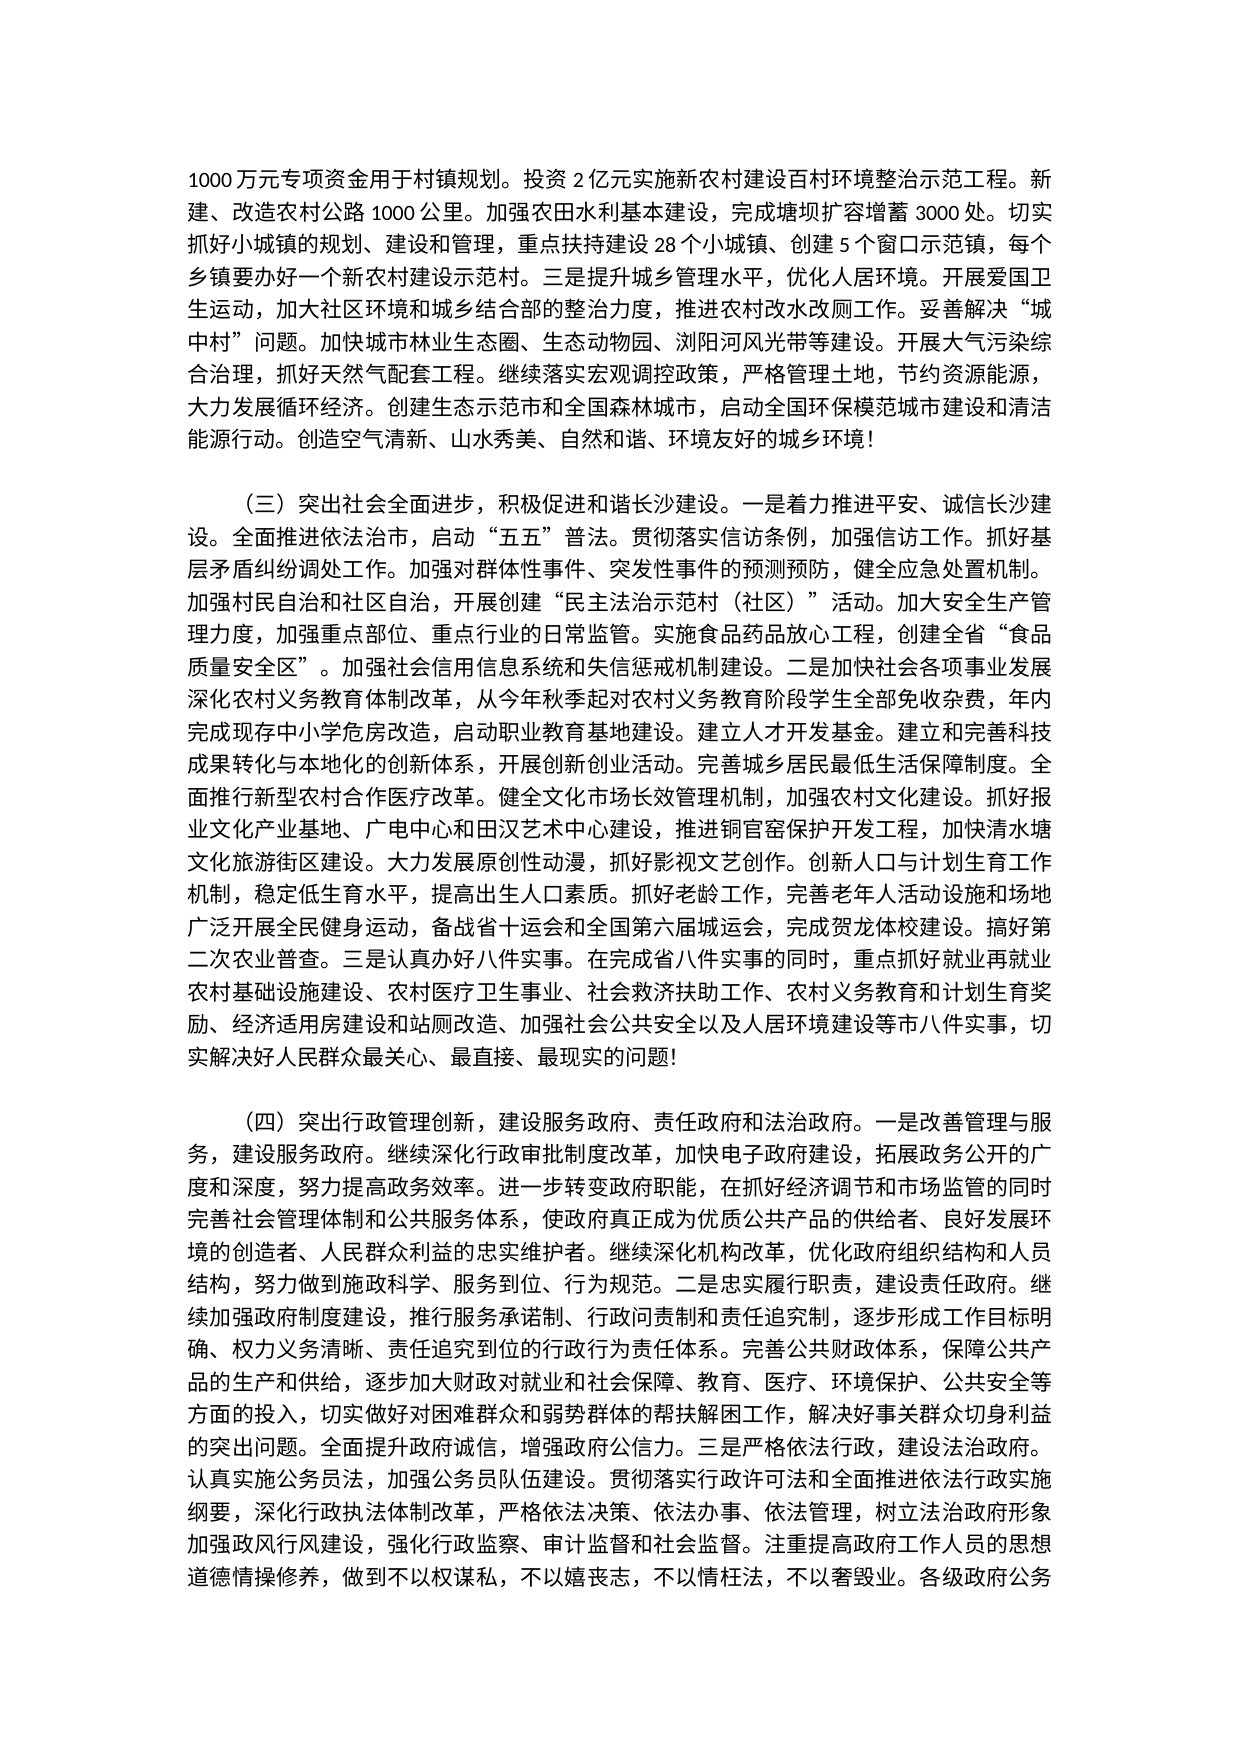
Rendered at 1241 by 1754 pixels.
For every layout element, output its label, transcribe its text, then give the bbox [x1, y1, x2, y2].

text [187, 162, 1053, 454]
text （三）突出社会全面进步，积极促进和谐长沙建设。一是着力推进平安、诚信长沙建设。全面推进依法治市，启动“五五”普法。贯彻落实信访条例，加强信访工作。抓好基层矛盾纠纷调处工作。加强对群体性事件、突发性事件的预测预防，健全应急处置机制。加强村民自治和社区自治，开展创建“民主法治示范村（社区）”活动。加大安全生产管理力度，加强重点部位、重点行业的日常监管。实施食品药品放心工程，创建全省“食品质量安全区”。加强社会信用信息系统和失信惩戒机制建设。二是加快社会各项事业发展。深化农村义务教育体制改革，从今年秋季起对农村义务教育阶段学生全部免收杂费，年内完成现存中小学危房改造，启动职业教育基地建设。建立人才开发基金。建立和完善科技成果转化与本地化的创新体系，开展创新创业活动。完善城乡居民最低生活保障制度。全面推行新型农村合作医疗改革。健全文化市场长效管理机制，加强农村文化建设。抓好报业文化产业基地、广电中心和田汉艺术中心建设，推进铜官窑保护开发工程，加快清水塘文化旅游街区建设。大力发展原创性动漫，抓好影视文艺创作。创新人口与计划生育工作机制，稳定低生育水平，提高出生人口素质。抓好老龄工作，完善老年人活动设施和场地。广泛开展全民健身运动，备战省十运会和全国第六届城运会，完成贺龙体校建设。搞好第二次农业普查。三是认真办好八件实事。在完成省八件实事的同时，重点抓好就业再就业、农村基础设施建设、农村医疗卫生事业、社会救济扶助工作、农村义务教育和计划生育奖励、经济适用房建设和站厕改造、加强社会公共安全以及人居环境建设等市八件实事，切实解决好人民群众最关心、最直接、最现实的问题！ [187, 487, 1053, 1072]
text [187, 1104, 1053, 1592]
